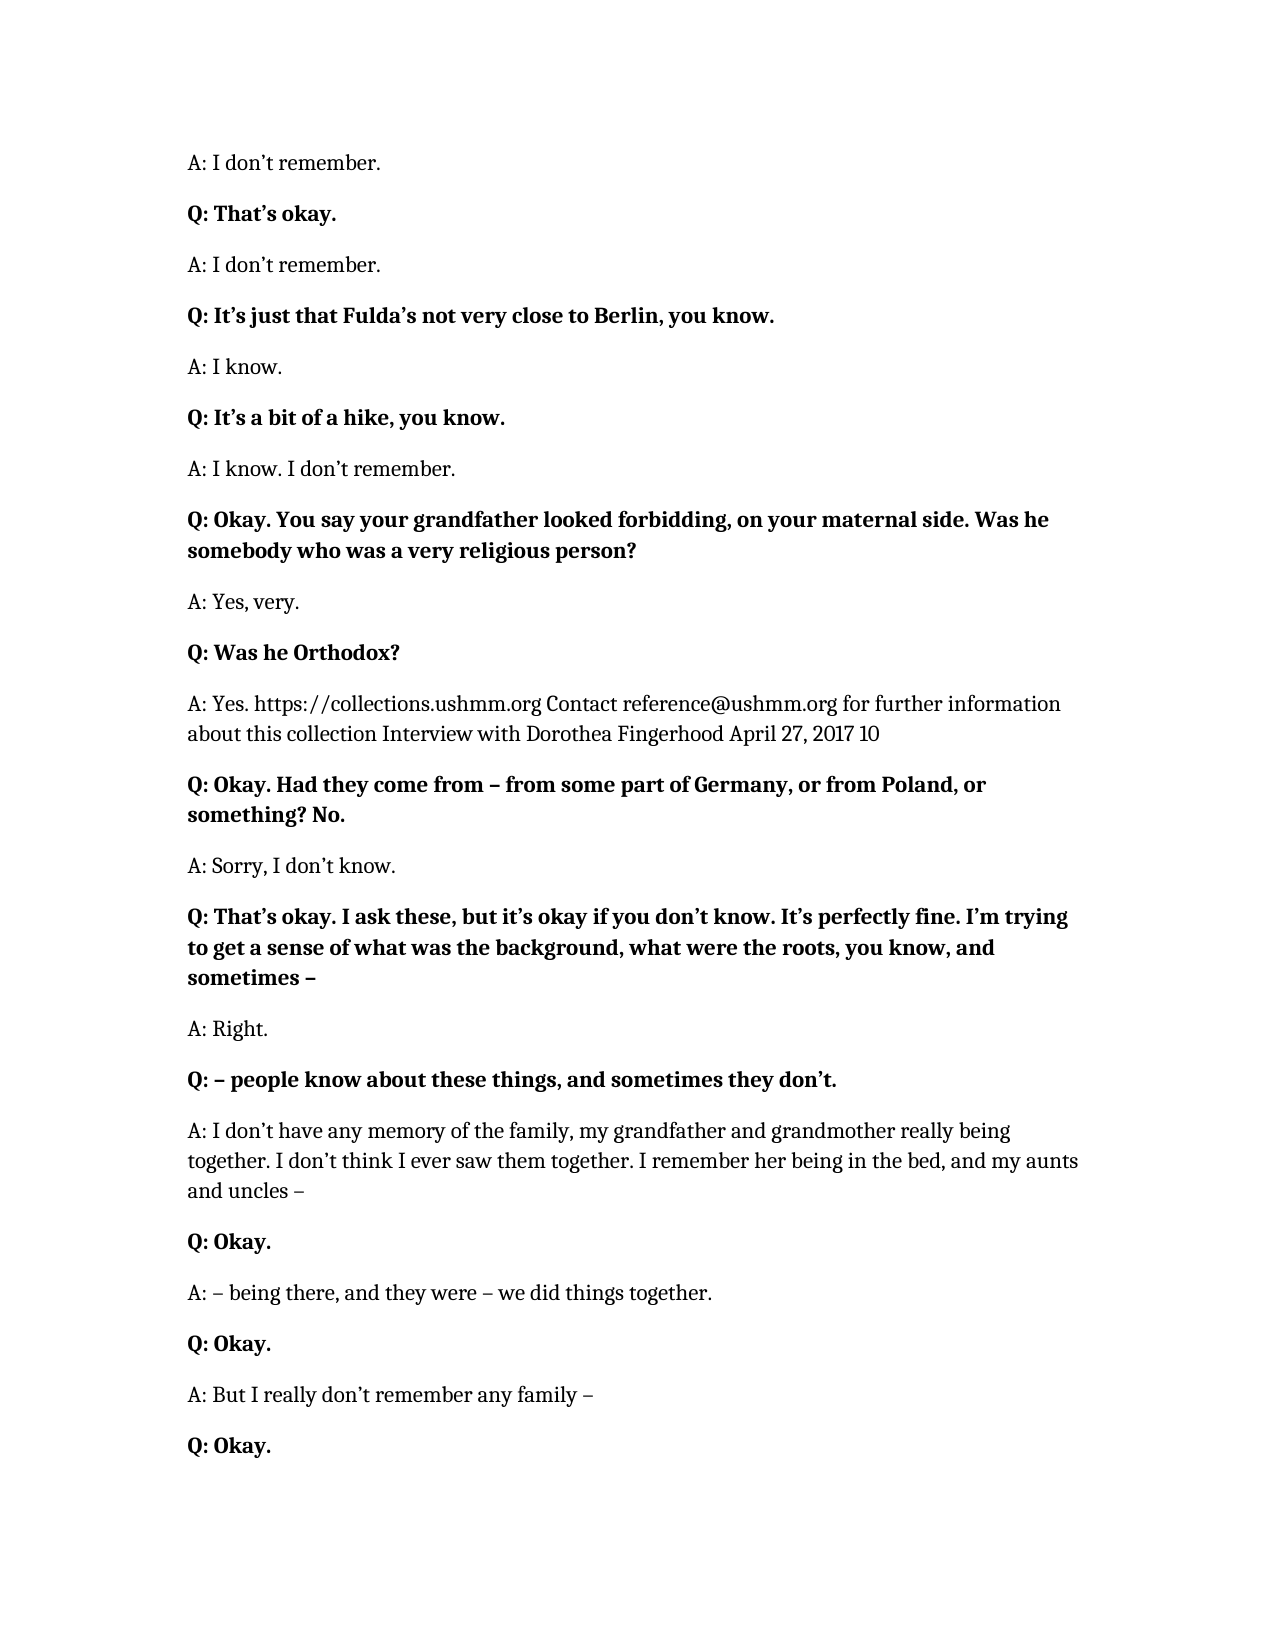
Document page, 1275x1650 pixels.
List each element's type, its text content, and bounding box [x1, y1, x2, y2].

text Q: That’s okay. I ask these, but it’s okay if you don’t know. It’s perfectly fine. I’m trying to get a sense of what was the background, what were the roots, you know, and sometimes – [187, 904, 1087, 991]
text A: I don’t have any memory of the family, my grandfather and grandmother really being together. I don’t think I ever saw them together. I remember her being in the bed, and my aunts and uncles – [187, 1118, 1087, 1204]
text A: Sorry, I don’t know. [187, 853, 1087, 879]
text Q: That’s okay. [187, 201, 1087, 227]
text Q: Was he Orthodox? [187, 639, 1087, 666]
text Q: Okay. [187, 1229, 1087, 1256]
text A: But I really don’t remember any family – [187, 1382, 1087, 1409]
text Q: It’s a bit of a hike, you know. [187, 405, 1087, 432]
text Q: Okay. [187, 1433, 1087, 1460]
text A: I know. I don’t remember. [187, 456, 1087, 483]
text Q: Okay. Had they come from – from some part of Germany, or from Poland, or something? No. [187, 772, 1087, 828]
text A: Yes. https://collections.ushmm.org Contact reference@ushmm.org for further information about this collection Interview with Dorothea Fingerhood April 27, 2017 10 [187, 691, 1087, 747]
text Q: It’s just that Fulda’s not very close to Berlin, you know. [187, 303, 1087, 329]
text Q: Okay. [187, 1331, 1087, 1358]
text A: I know. [187, 354, 1087, 381]
text A: – being there, and they were – we did things together. [187, 1280, 1087, 1307]
text Q: – people know about these things, and sometimes they don’t. [187, 1067, 1087, 1093]
text Q: Okay. You say your grandfather looked forbidding, on your maternal side. Was he somebody who was a very religious person? [187, 507, 1087, 564]
text A: Yes, very. [187, 588, 1087, 615]
text A: I don’t remember. [187, 252, 1087, 278]
text A: Right. [187, 1016, 1087, 1042]
text A: I don’t remember. [187, 150, 1087, 176]
